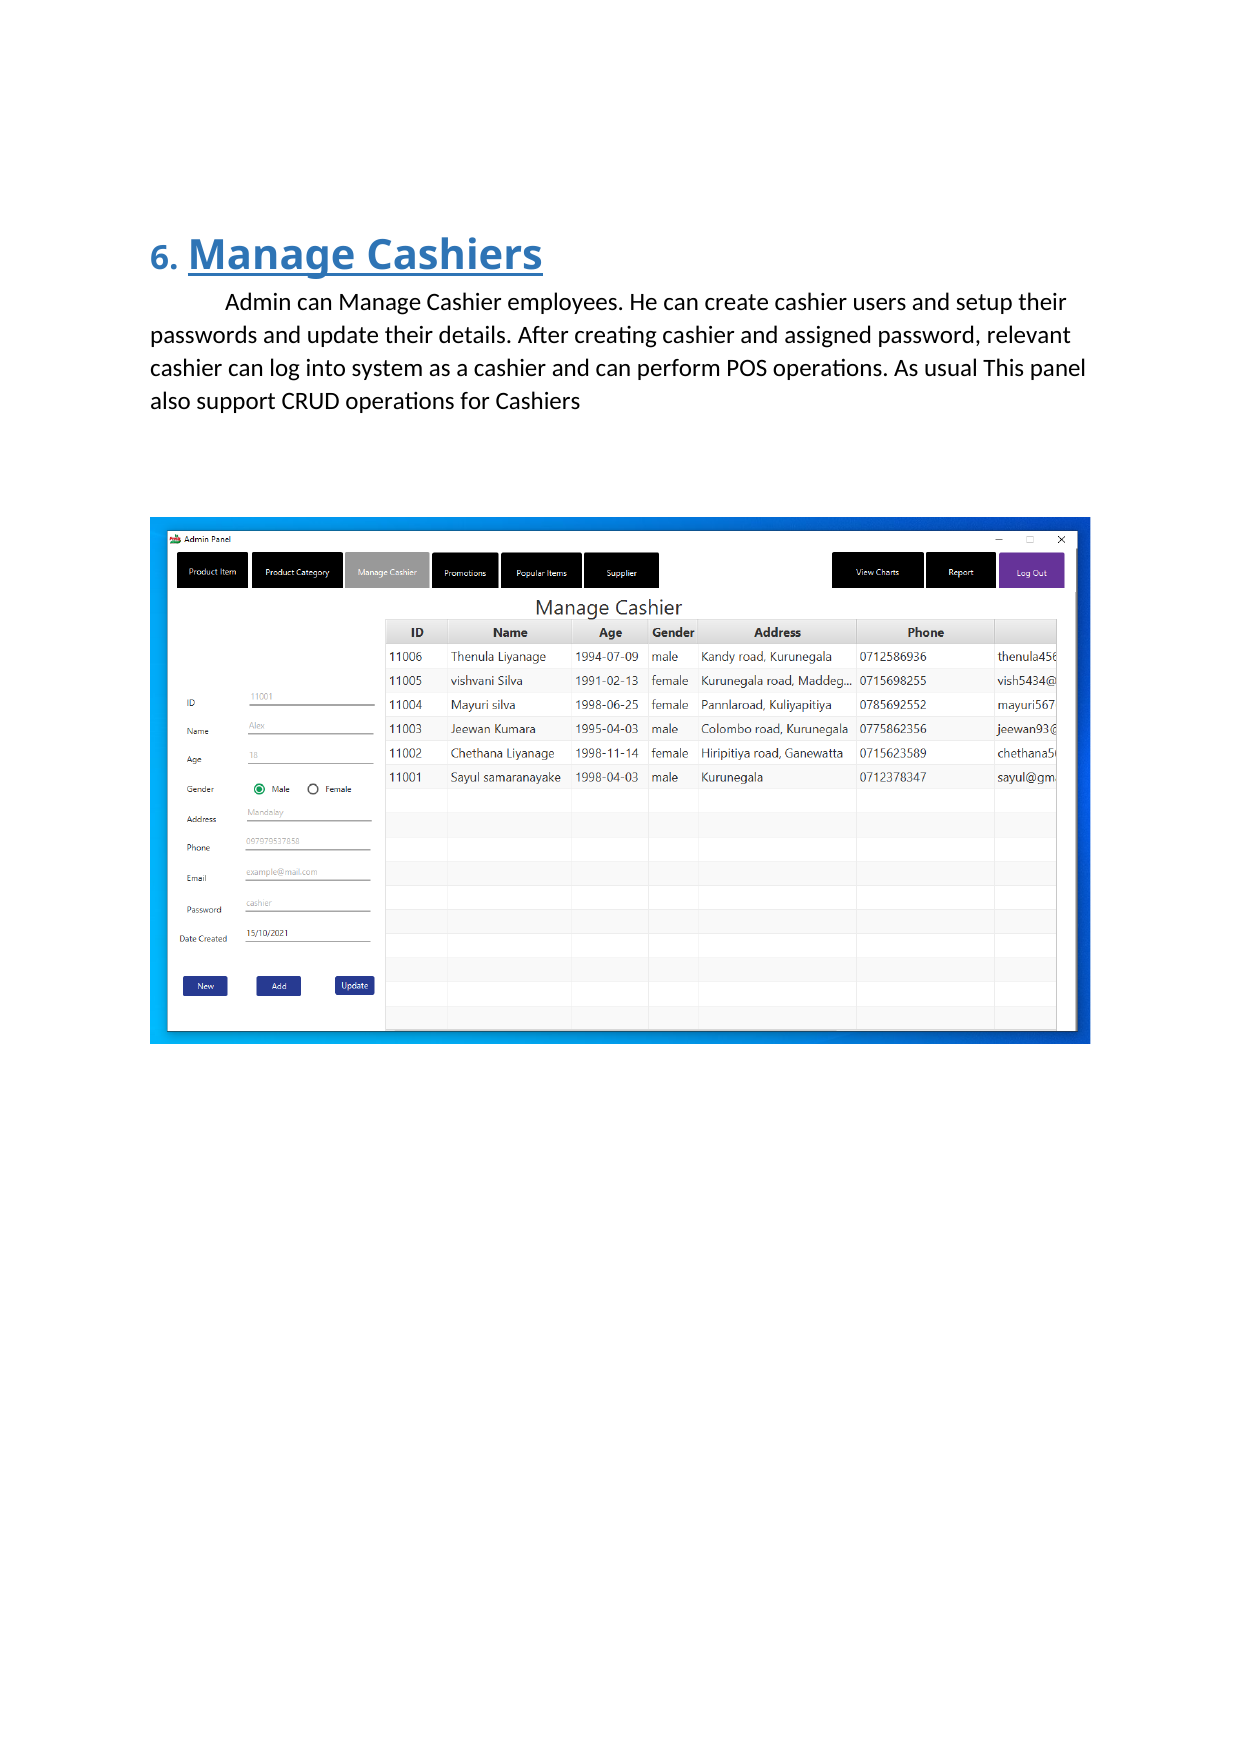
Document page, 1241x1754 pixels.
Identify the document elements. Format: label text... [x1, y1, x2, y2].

text Admin can Manage Cashier employees. He can create cashier users and setup their passwords and update their details. After creating cashier and assigned password, relevant cashier can log into system as a cashier and can perform POS operations. As usual This panel also support CRUD operations for Cashiers [150, 286, 1090, 416]
picture [168, 517, 1091, 1044]
subtitle Manage Cashiers [150, 225, 1090, 282]
